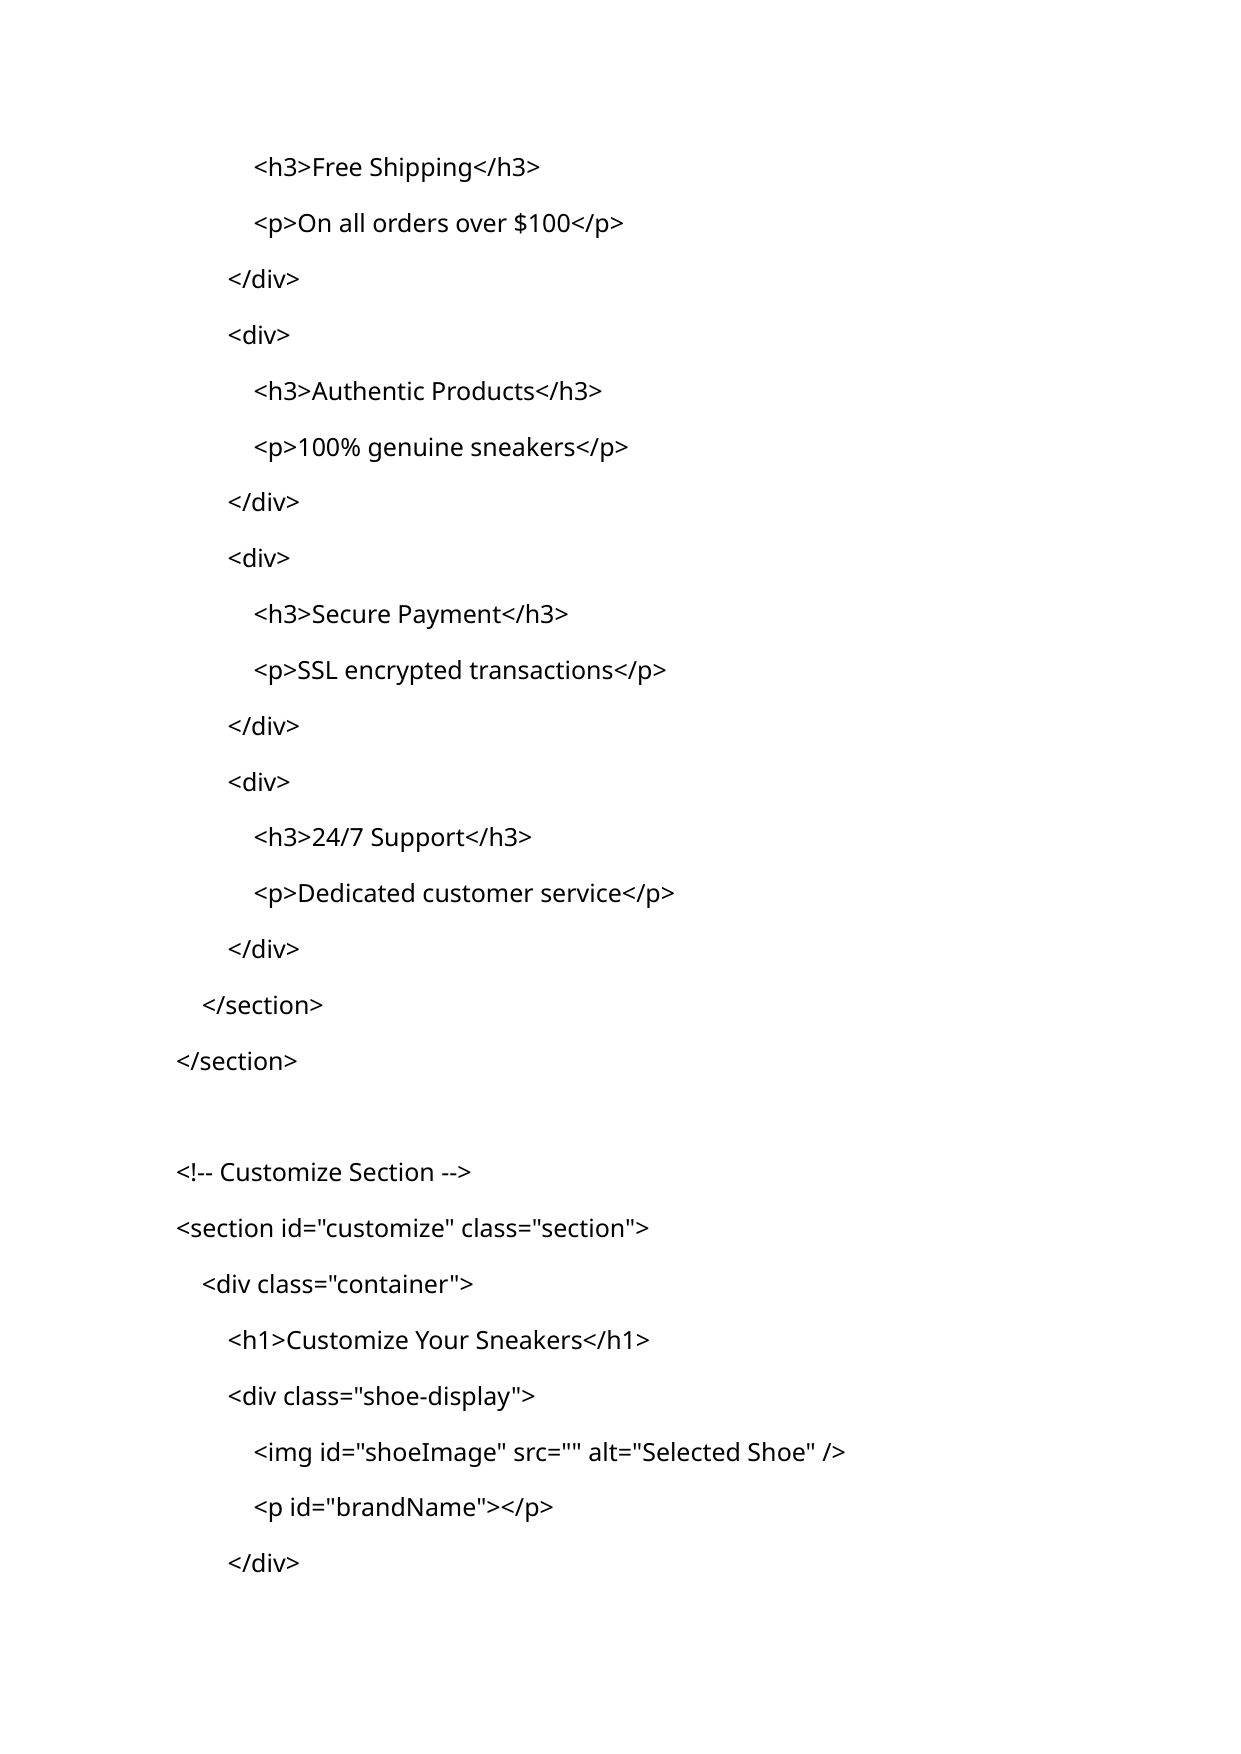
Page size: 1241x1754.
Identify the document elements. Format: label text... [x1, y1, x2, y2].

text </div> [150, 262, 1090, 296]
text <section id="customize" class="section"> [150, 1211, 1090, 1245]
text <img id="shoeImage" src="" alt="Selected Shoe" /> [150, 1434, 1090, 1468]
text <h3>Secure Payment</h3> [150, 597, 1090, 631]
text </div> [150, 932, 1090, 966]
text <p>SSL encrypted transactions</p> [150, 652, 1090, 687]
text <p>100% genuine sneakers</p> [150, 429, 1090, 463]
text <h1>Customize Your Sneakers</h1> [150, 1322, 1090, 1357]
text <p>On all orders over $100</p> [150, 206, 1090, 240]
text </div> [150, 485, 1090, 519]
text </section> [150, 1043, 1090, 1077]
text <div> [150, 317, 1090, 352]
text <div> [150, 541, 1090, 575]
text <h3>Authentic Products</h3> [150, 373, 1090, 407]
text <p id="brandName"></p> [150, 1490, 1090, 1524]
text <div class="shoe-display"> [150, 1378, 1090, 1412]
text </div> [150, 1546, 1090, 1580]
text <!-- Customize Section --> [150, 1155, 1090, 1189]
text <h3>24/7 Support</h3> [150, 820, 1090, 854]
text <h3>Free Shipping</h3> [150, 150, 1090, 184]
text </div> [150, 708, 1090, 742]
text <p>Dedicated customer service</p> [150, 876, 1090, 910]
text <div class="container"> [150, 1267, 1090, 1301]
text <div> [150, 764, 1090, 798]
text </section> [150, 987, 1090, 1022]
